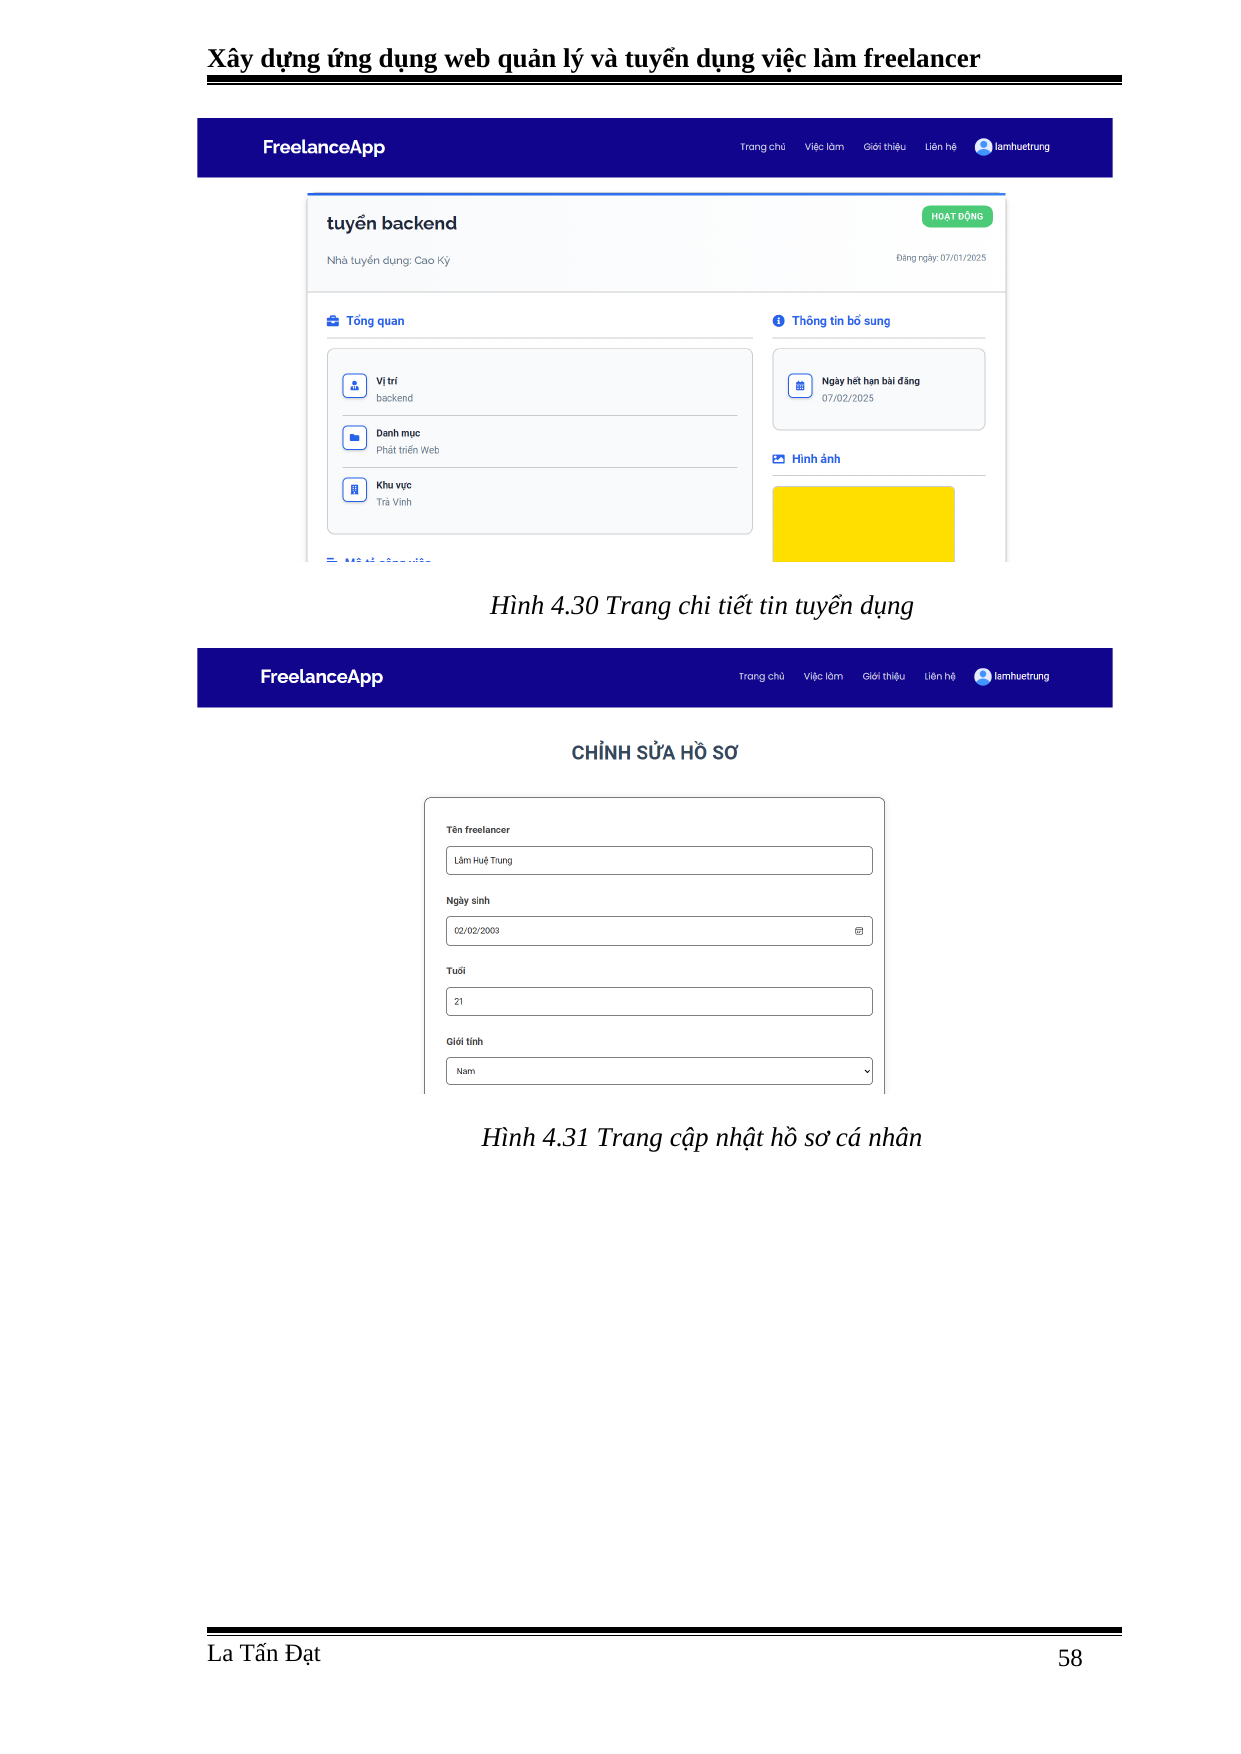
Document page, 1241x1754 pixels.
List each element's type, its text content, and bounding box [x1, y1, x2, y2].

picture [197, 648, 1113, 1094]
picture [197, 118, 1113, 562]
